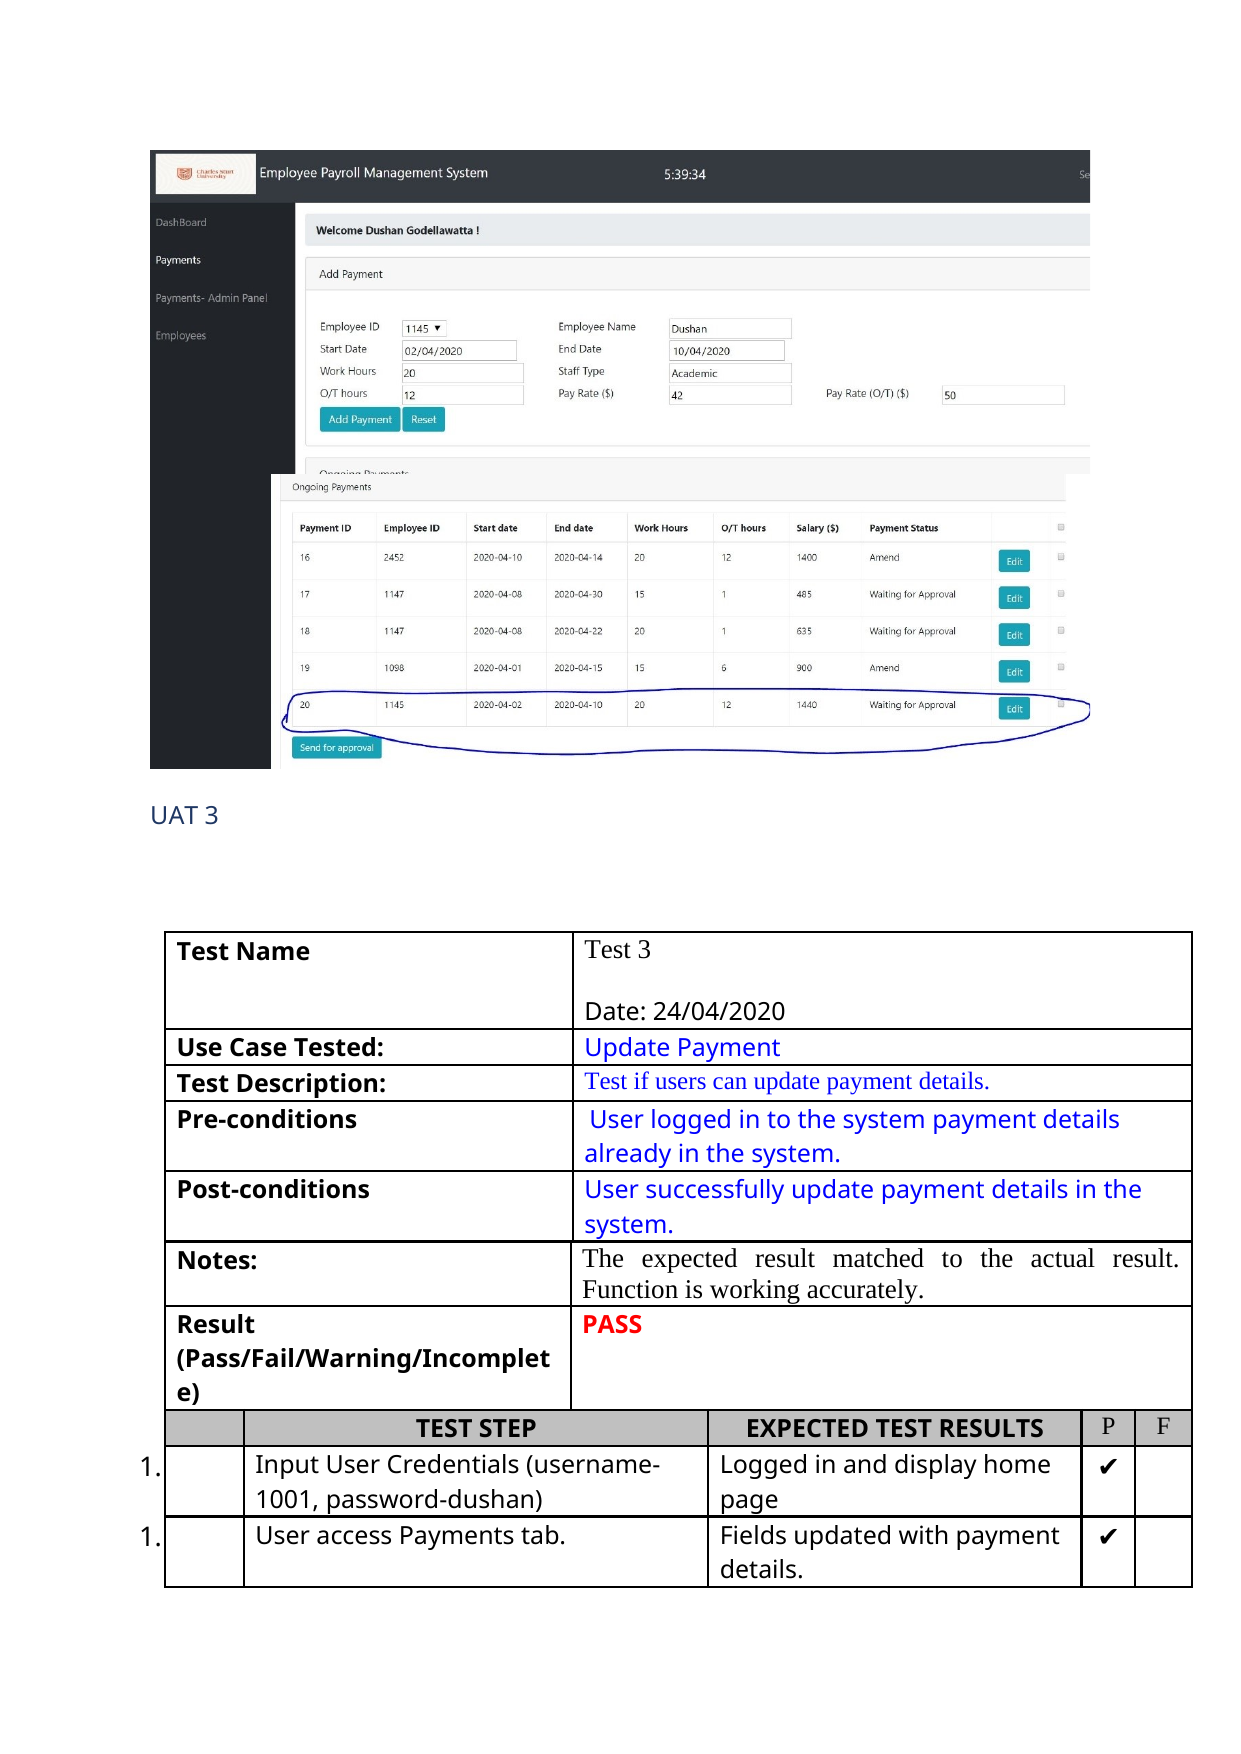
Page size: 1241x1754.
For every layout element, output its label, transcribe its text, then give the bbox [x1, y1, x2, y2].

table_cell Pre-conditions [166, 1102, 572, 1170]
table_cell F [1136, 1411, 1191, 1445]
table_cell [166, 1411, 243, 1445]
table_cell TEST STEP [245, 1411, 707, 1445]
table_cell User logged in to the system payment details already in the system. [574, 1102, 1191, 1170]
table_cell Input User Credentials (username- 1001, password-dushan) [245, 1447, 707, 1515]
table_header Test Name [166, 933, 572, 1028]
table_cell User successfully update payment details in the system. [574, 1172, 1191, 1240]
table_cell P [1083, 1411, 1134, 1445]
table_cell Result (Pass/Fail/Warning/Incomplete) [166, 1307, 570, 1409]
picture [150, 150, 1091, 769]
table_cell ✔ [1083, 1518, 1134, 1586]
table_cell EXPECTED TEST RESULTS [709, 1411, 1080, 1445]
table_cell Update Payment [574, 1030, 1191, 1064]
table_cell Post-conditions [166, 1172, 572, 1240]
table_cell Logged in and display home page [709, 1447, 1080, 1515]
table_cell Use Case Tested: [166, 1030, 572, 1064]
table_cell [1136, 1518, 1191, 1586]
table_cell Test if users can update payment details. [574, 1066, 1191, 1100]
table_header Test 3 Date: 24/04/2020 [574, 933, 1191, 1028]
table_cell [166, 1447, 243, 1515]
table_cell User access Payments tab. [245, 1518, 707, 1586]
table_cell [1136, 1447, 1191, 1515]
table_cell PASS [572, 1307, 1191, 1409]
table_cell Notes: [166, 1243, 570, 1305]
table_cell ✔ [1083, 1447, 1134, 1515]
subtitle UAT 3 [150, 798, 1090, 832]
table_cell Test Description: [166, 1066, 572, 1100]
table_cell [166, 1518, 243, 1586]
table_cell The expected result matched to the actual result. Function is working accurately. [572, 1243, 1191, 1305]
table_cell Fields updated with payment details. [709, 1518, 1080, 1586]
